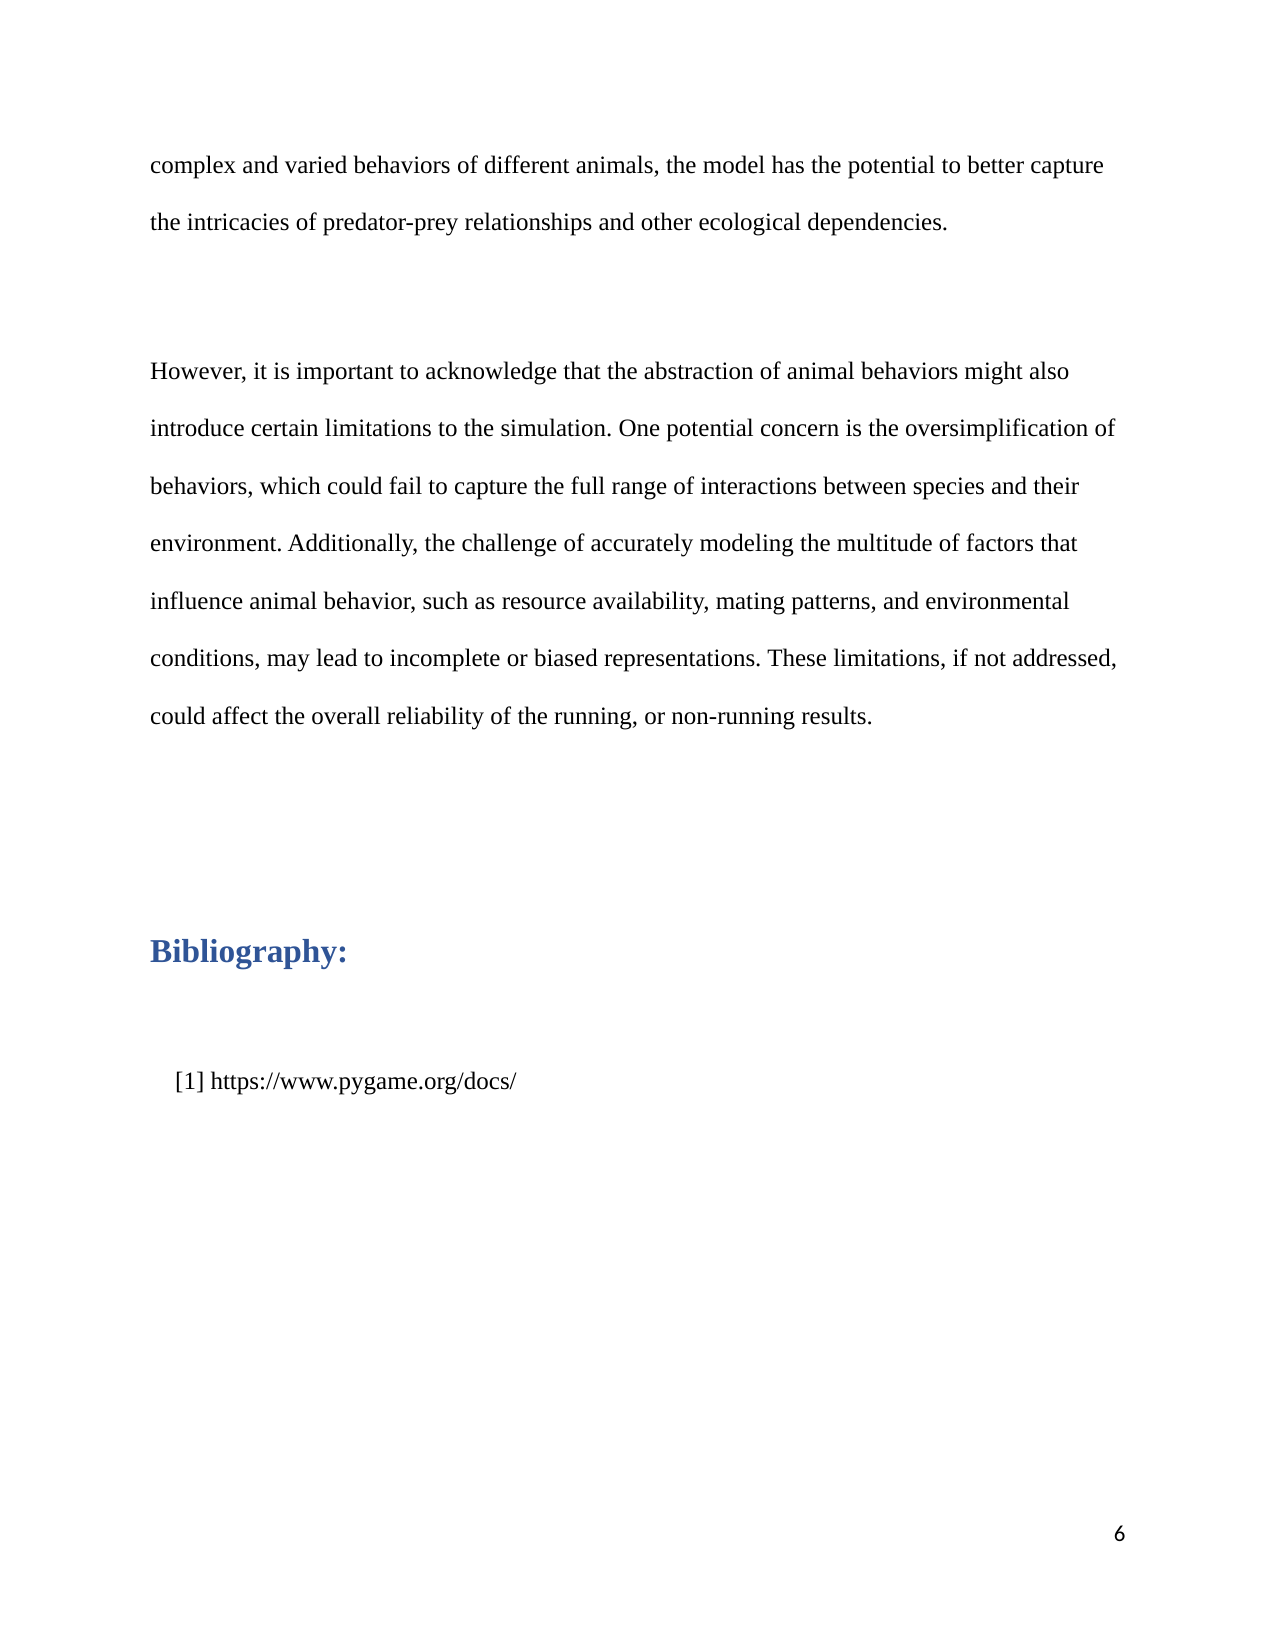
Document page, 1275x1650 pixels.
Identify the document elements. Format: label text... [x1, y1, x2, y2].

subtitle Bibliography: [150, 932, 1125, 970]
text However, it is important to acknowledge that the abstraction of animal behaviors might also introduce certain limitations to the simulation. One potential concern is the oversimplification of behaviors, which could fail to capture the full range of interactions between species and their environment. Additionally, the challenge of accurately modeling the multitude of factors that influence animal behavior, such as resource availability, mating patterns, and environmental conditions, may lead to incomplete or biased representations. These limitations, if not addressed, could affect the overall reliability of the running, or non-running results. [150, 356, 1125, 729]
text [150, 150, 1125, 236]
text [1] https://www.pygame.org/docs/ [150, 1066, 1125, 1095]
